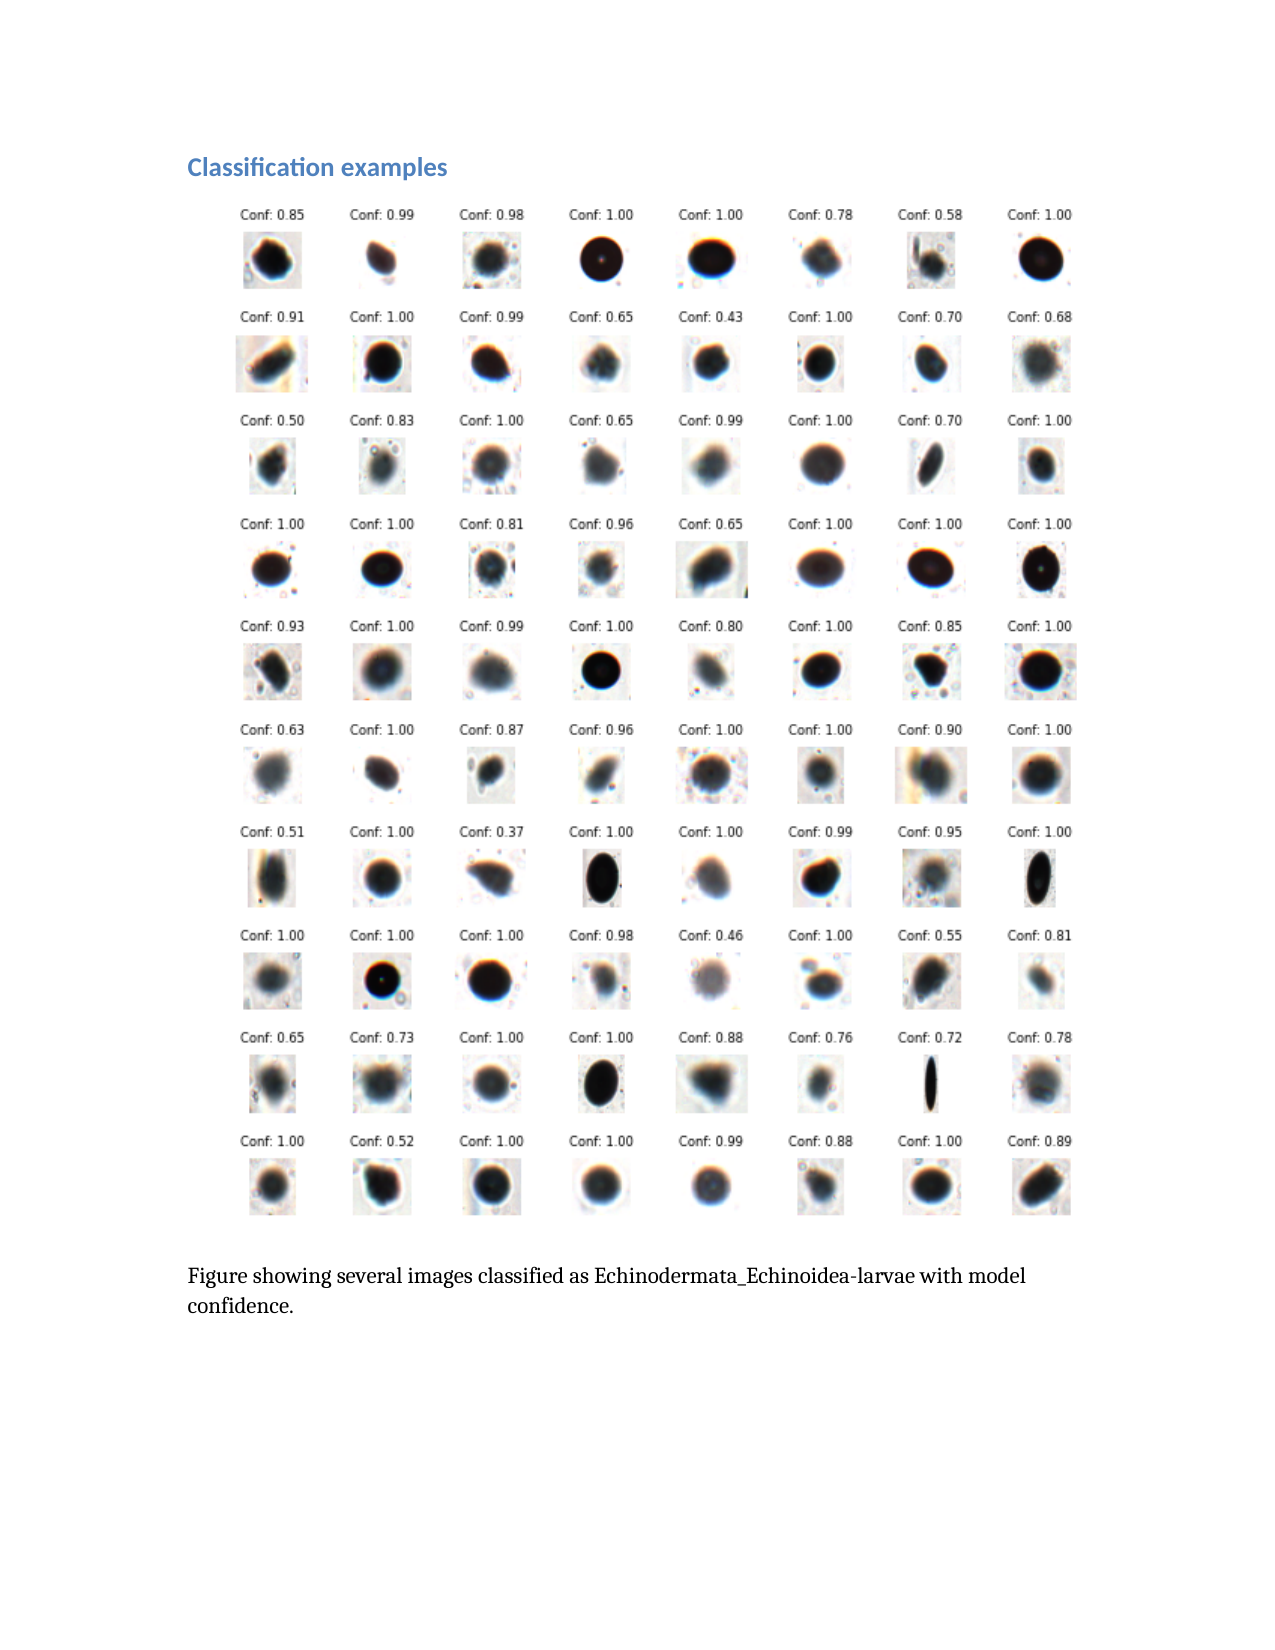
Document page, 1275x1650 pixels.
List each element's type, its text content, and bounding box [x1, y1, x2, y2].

subtitle Classification examples [187, 150, 1087, 183]
picture [206, 187, 1107, 1238]
text Figure showing several images classified as Echinodermata_Echinoidea-larvae with model confidence. [187, 1263, 1087, 1319]
